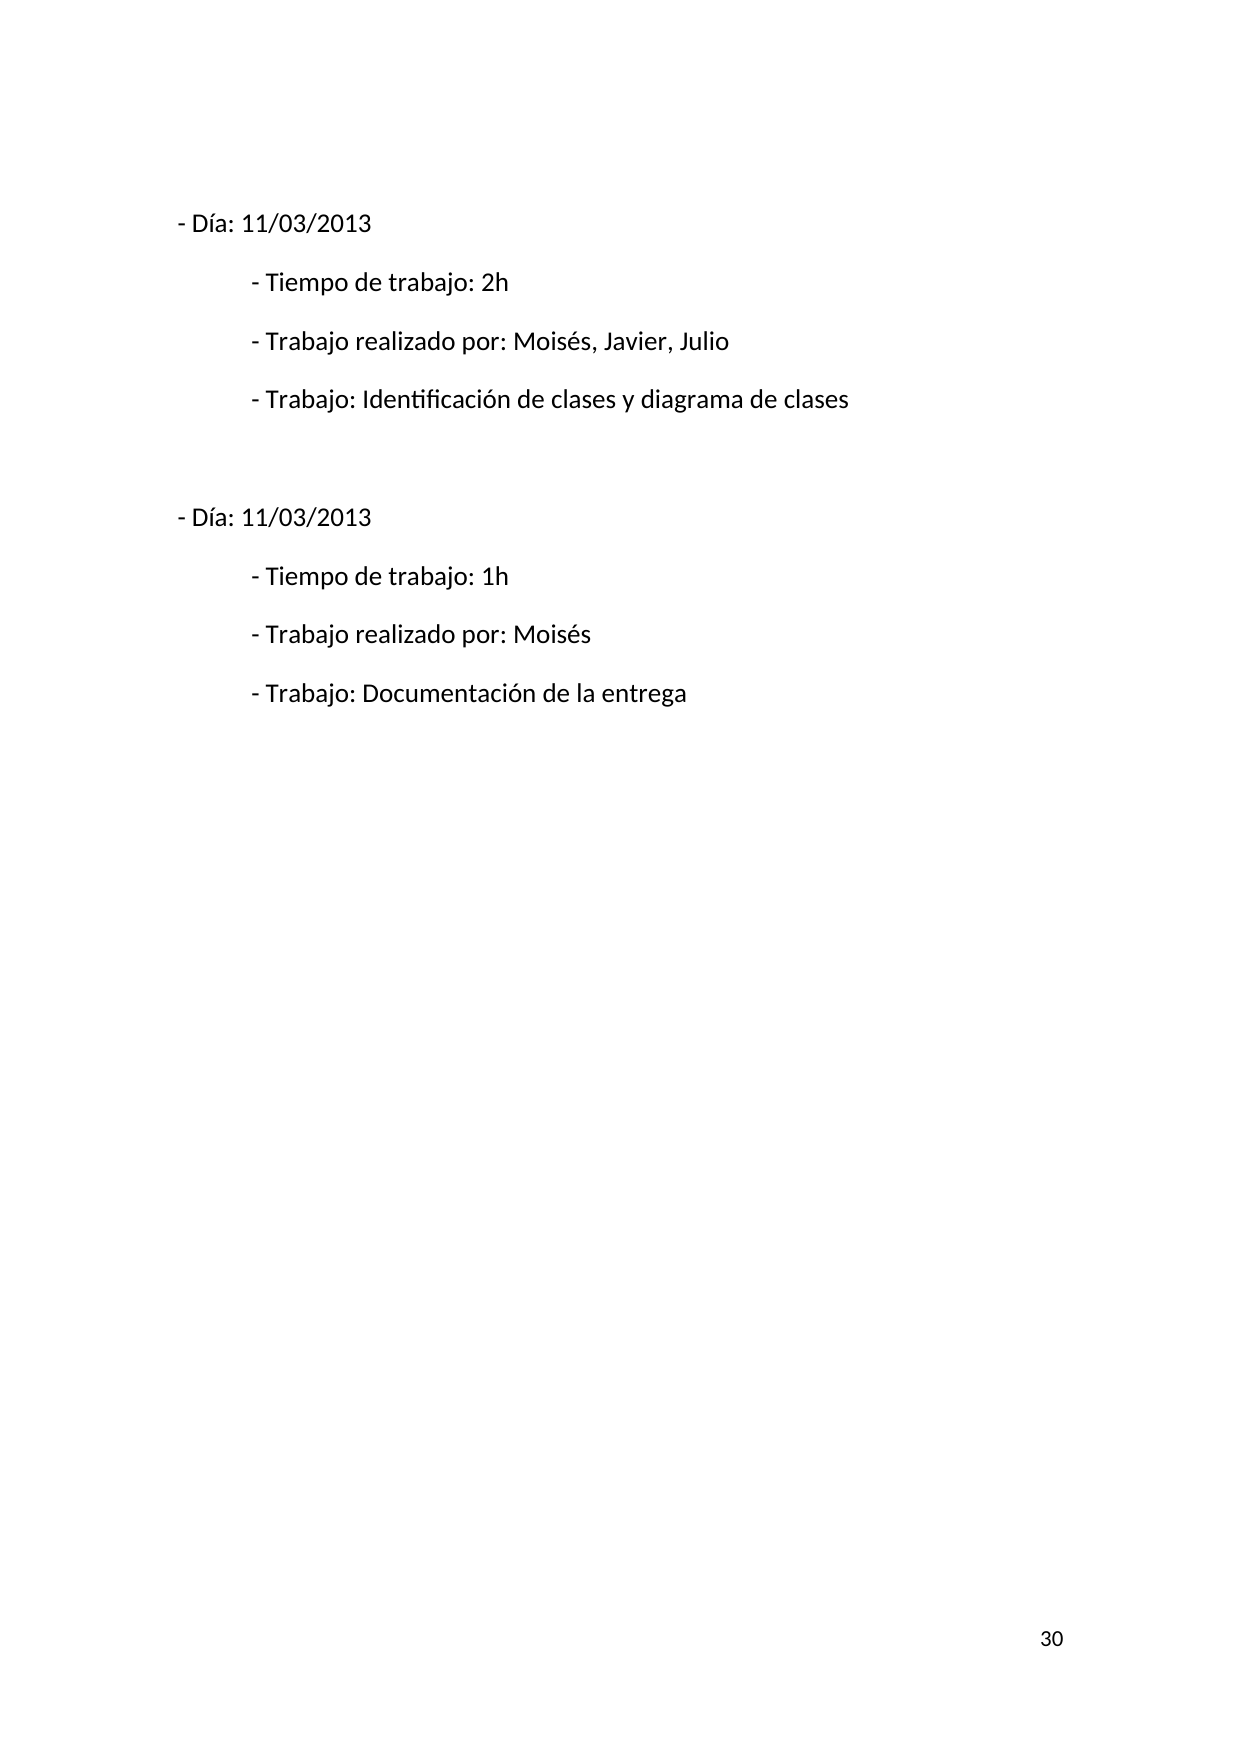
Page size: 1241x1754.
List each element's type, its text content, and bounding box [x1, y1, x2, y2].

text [177, 324, 1063, 357]
text - Tiempo de trabajo: 1h [177, 559, 1063, 592]
text - Trabajo: Documentación de la entrega [177, 676, 1063, 709]
text - Trabajo: Identificación de clases y diagrama de clases [177, 383, 1063, 416]
text - Tiempo de trabajo: 2h [177, 265, 1063, 298]
text - Trabajo realizado por: Moisés [177, 618, 1063, 651]
text - Día: 11/03/2013 [177, 206, 1063, 239]
text - Día: 11/03/2013 [177, 500, 1063, 533]
